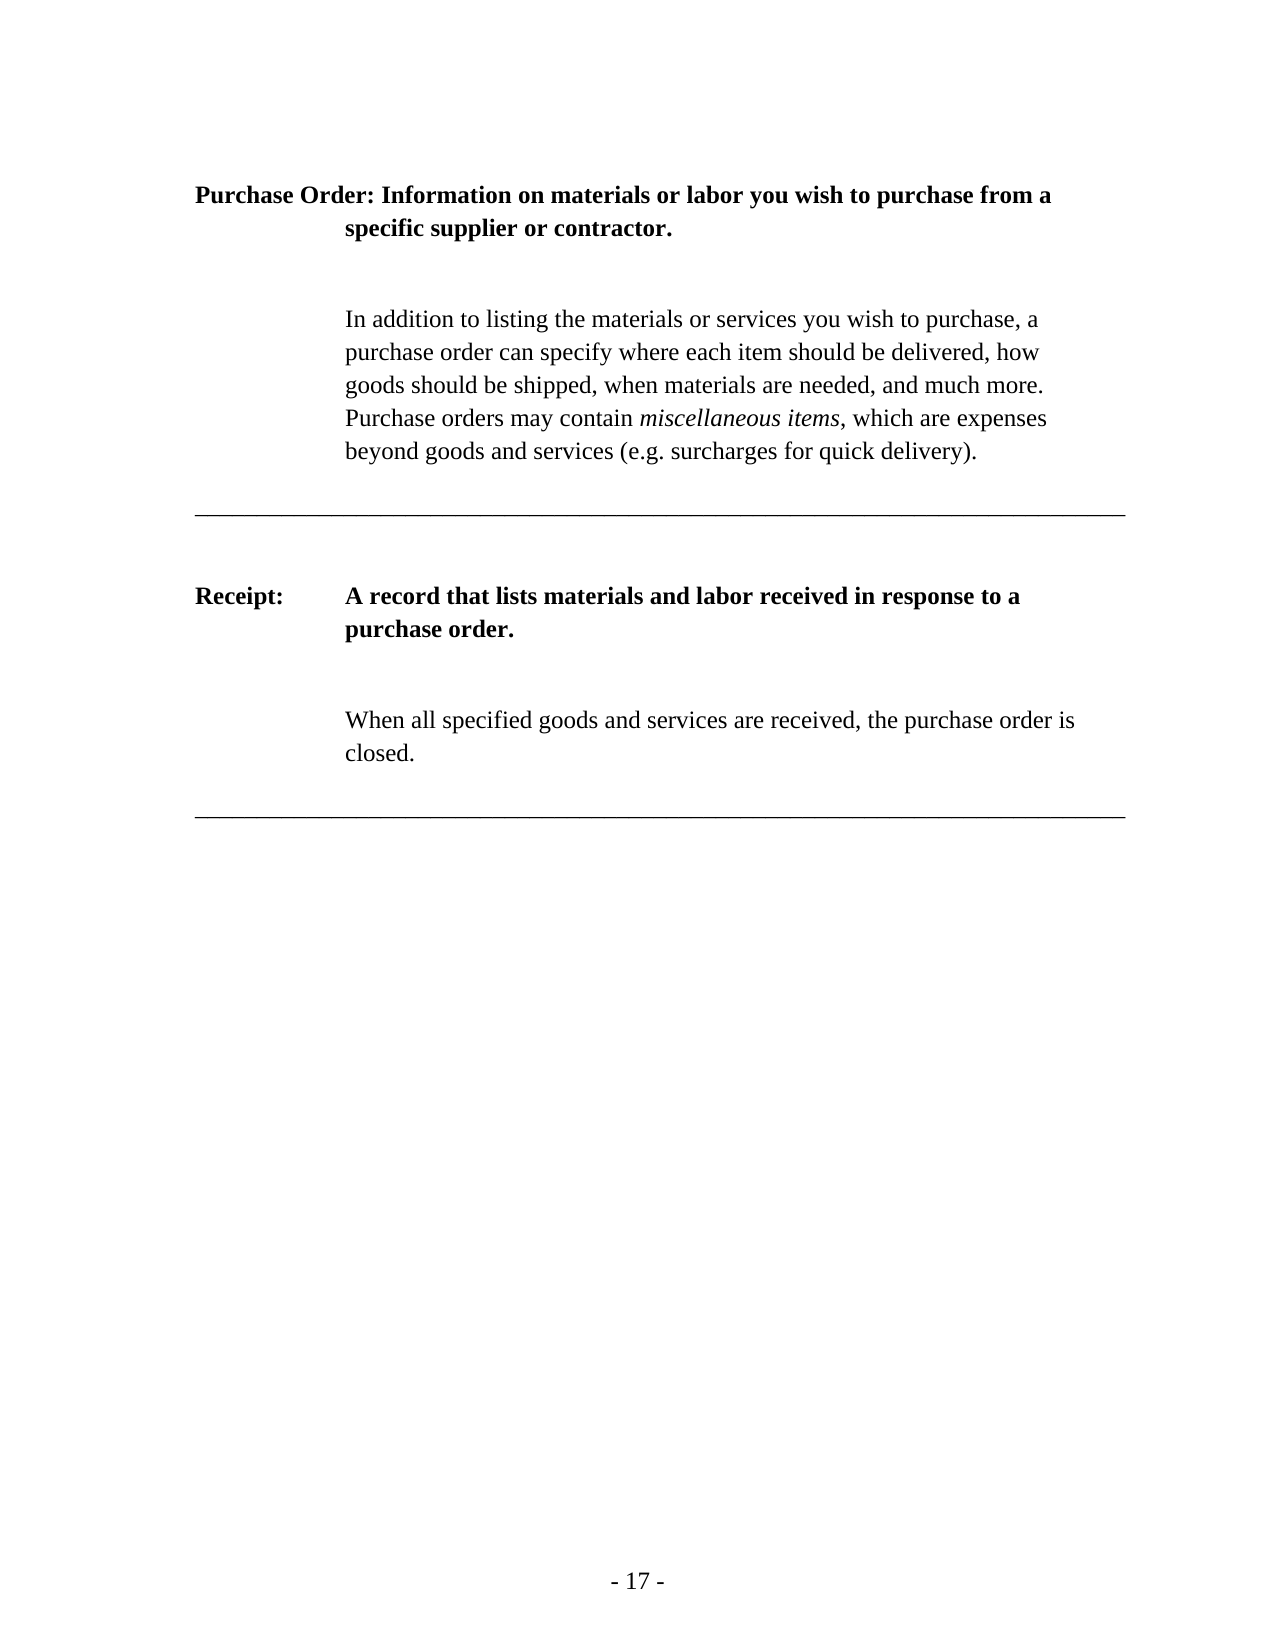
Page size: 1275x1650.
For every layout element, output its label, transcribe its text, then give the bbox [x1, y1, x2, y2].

text When all specified goods and services are received, the purchase order is closed. [195, 705, 1080, 767]
text Purchase Order: Information on materials or labor you wish to purchase from a specific supplier or contractor. [195, 180, 1080, 242]
text In addition to listing the materials or services you wish to purchase, a purchase order can specify where each item should be delivered, how goods should be shipped, when materials are needed, and much more. Purchase orders may contain miscellaneous items, which are expenses beyond goods and services (e.g. surcharges for quick delivery). [195, 304, 1080, 465]
text Receipt: A record that lists materials and labor received in response to a purchase order. [195, 581, 1080, 643]
